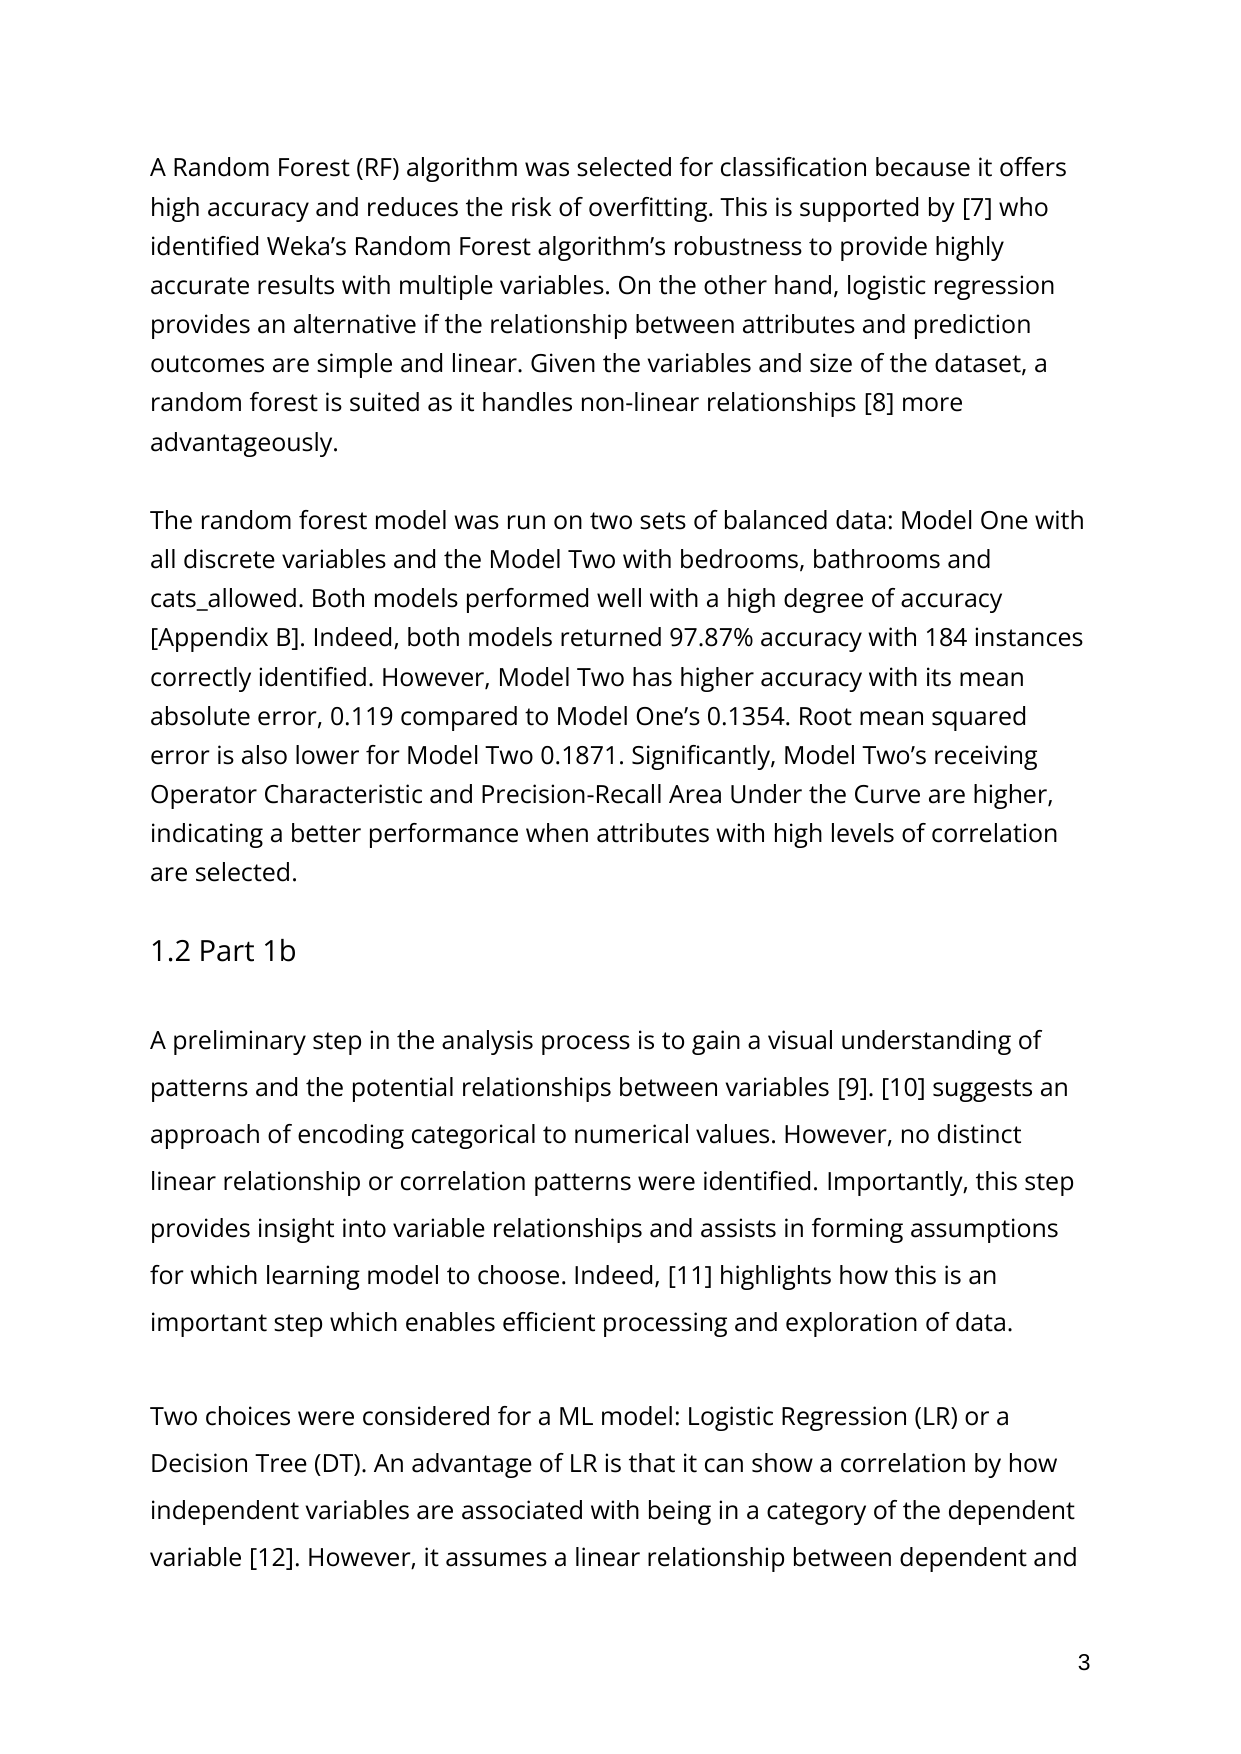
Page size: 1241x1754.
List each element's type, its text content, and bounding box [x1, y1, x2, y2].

text A preliminary step in the analysis process is to gain a visual understanding of patterns and the potential relationships between variables [9]. [10] suggests an approach of encoding categorical to numerical values. However, no distinct linear relationship or correlation patterns were identified. Importantly, this step provides insight into variable relationships and assists in forming assumptions for which learning model to choose. Indeed, [11] highlights how this is an important step which enables efficient processing and exploration of data. [150, 1023, 1090, 1339]
text A Random Forest (RF) algorithm was selected for classification because it offers high accuracy and reduces the risk of overfitting. This is supported by [7] who identified Weka’s Random Forest algorithm’s robustness to provide highly accurate results with multiple variables. On the other hand, logistic regression provides an alternative if the relationship between attributes and prediction outcomes are simple and linear. Given the variables and size of the dataset, a random forest is suited as it handles non-linear relationships [8] more advantageously. [150, 150, 1090, 458]
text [150, 1398, 1090, 1573]
text The random forest model was run on two sets of balanced data: Model One with all discrete variables and the Model Two with bedrooms, bathrooms and cats_allowed. Both models performed well with a high degree of accuracy [Appendix B]. Indeed, both models returned 97.87% accuracy with 184 instances correctly identified. However, Model Two has higher accuracy with its mean absolute error, 0.119 compared to Model One’s 0.1354. Root mean squared error is also lower for Model Two 0.1871. Significantly, Model Two’s receiving Operator Characteristic and Precision-Recall Area Under the Curve are higher, indicating a better performance when attributes with high levels of correlation are selected. [150, 502, 1090, 889]
text 1.2 Part 1b [150, 930, 1090, 970]
